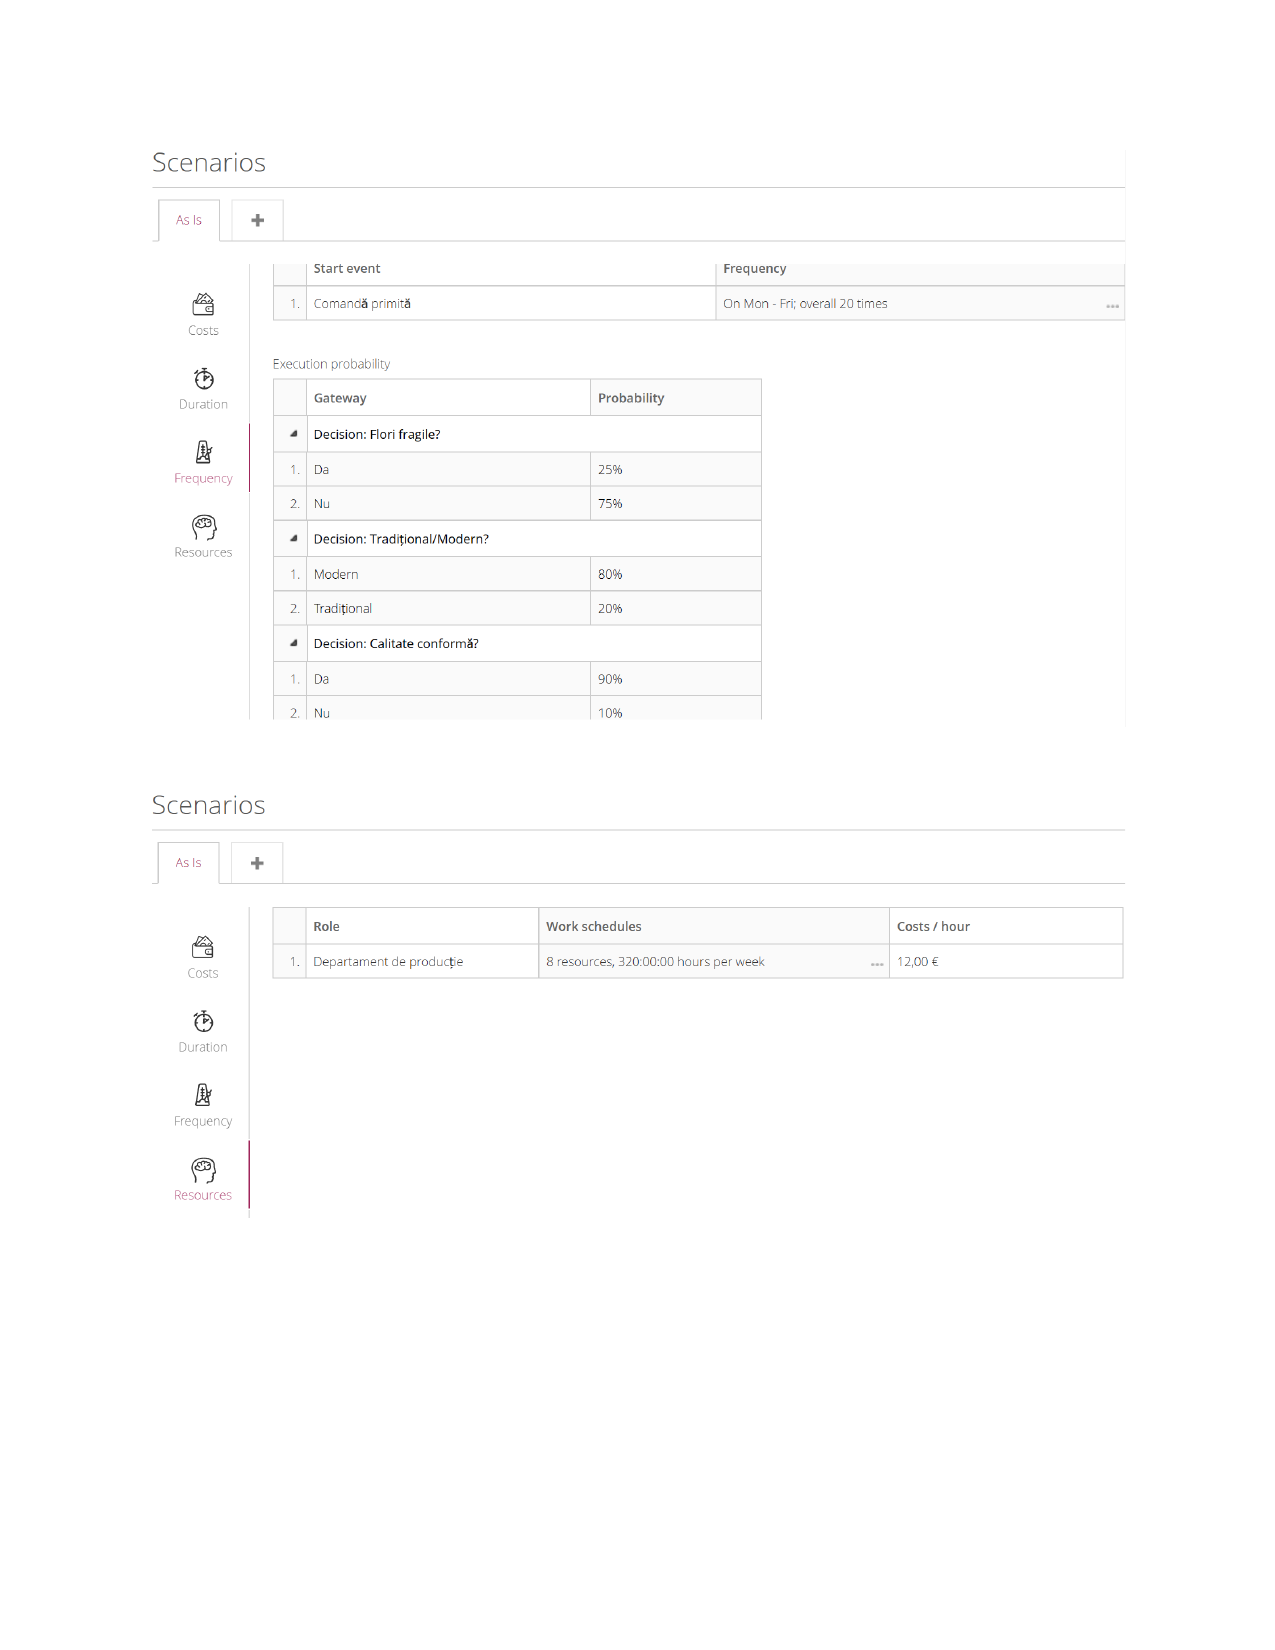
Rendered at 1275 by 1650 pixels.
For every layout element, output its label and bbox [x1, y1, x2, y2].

picture [150, 150, 1125, 727]
picture [150, 790, 1125, 1218]
